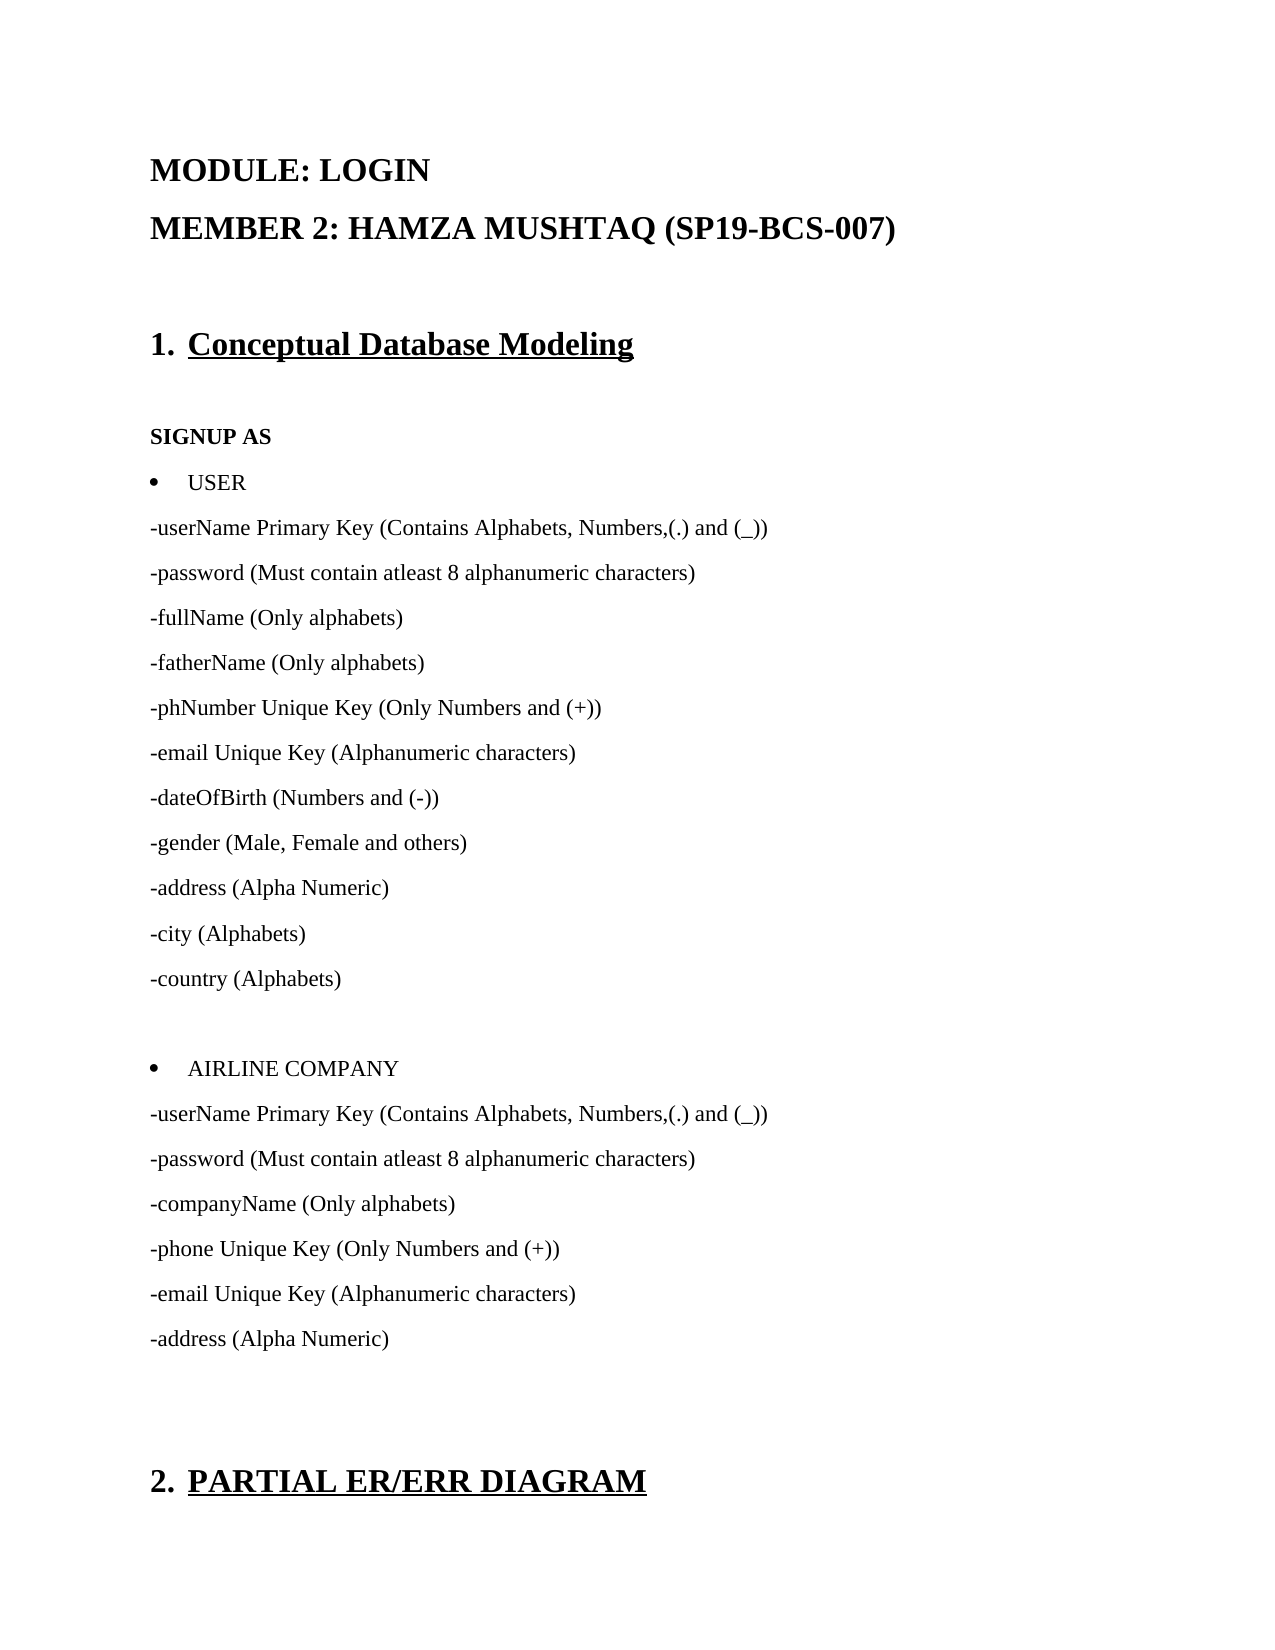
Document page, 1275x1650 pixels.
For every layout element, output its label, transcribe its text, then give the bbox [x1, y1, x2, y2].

text -email Unique Key (Alphanumeric characters) [150, 1280, 1125, 1307]
text -gender (Male, Female and others) [150, 829, 1125, 856]
text -address (Alpha Numeric) [150, 1326, 1125, 1352]
text -address (Alpha Numeric) [150, 874, 1125, 901]
text -password (Must contain atleast 8 alphanumeric characters) [150, 559, 1125, 585]
text -userName Primary Key (Contains Alphabets, Numbers,(.) and (_)) [150, 514, 1125, 540]
text SIGNUP AS [150, 423, 1125, 450]
text -city (Alphabets) [150, 919, 1125, 946]
text MODULE: LOGIN [150, 150, 1125, 188]
text -phone Unique Key (Only Numbers and (+)) [150, 1235, 1125, 1262]
list AIRLINE COMPANY [150, 1055, 1125, 1081]
text MEMBER 2: HAMZA MUSHTAQ (SP19-BCS-007) [150, 208, 1125, 246]
text -phNumber Unique Key (Only Numbers and (+)) [150, 694, 1125, 720]
text -country (Alphabets) [150, 965, 1125, 991]
text -userName Primary Key (Contains Alphabets, Numbers,(.) and (_)) [150, 1100, 1125, 1126]
list USER [150, 468, 1125, 495]
list Conceptual Database Modeling [150, 324, 1125, 362]
text -password (Must contain atleast 8 alphanumeric characters) [150, 1145, 1125, 1171]
text -email Unique Key (Alphanumeric characters) [150, 739, 1125, 766]
text -fatherName (Only alphabets) [150, 649, 1125, 675]
text -dateOfBirth (Numbers and (-)) [150, 784, 1125, 811]
list PARTIAL ER/ERR DIAGRAM [150, 1461, 1125, 1499]
text -companyName (Only alphabets) [150, 1190, 1125, 1217]
text -fullName (Only alphabets) [150, 604, 1125, 630]
